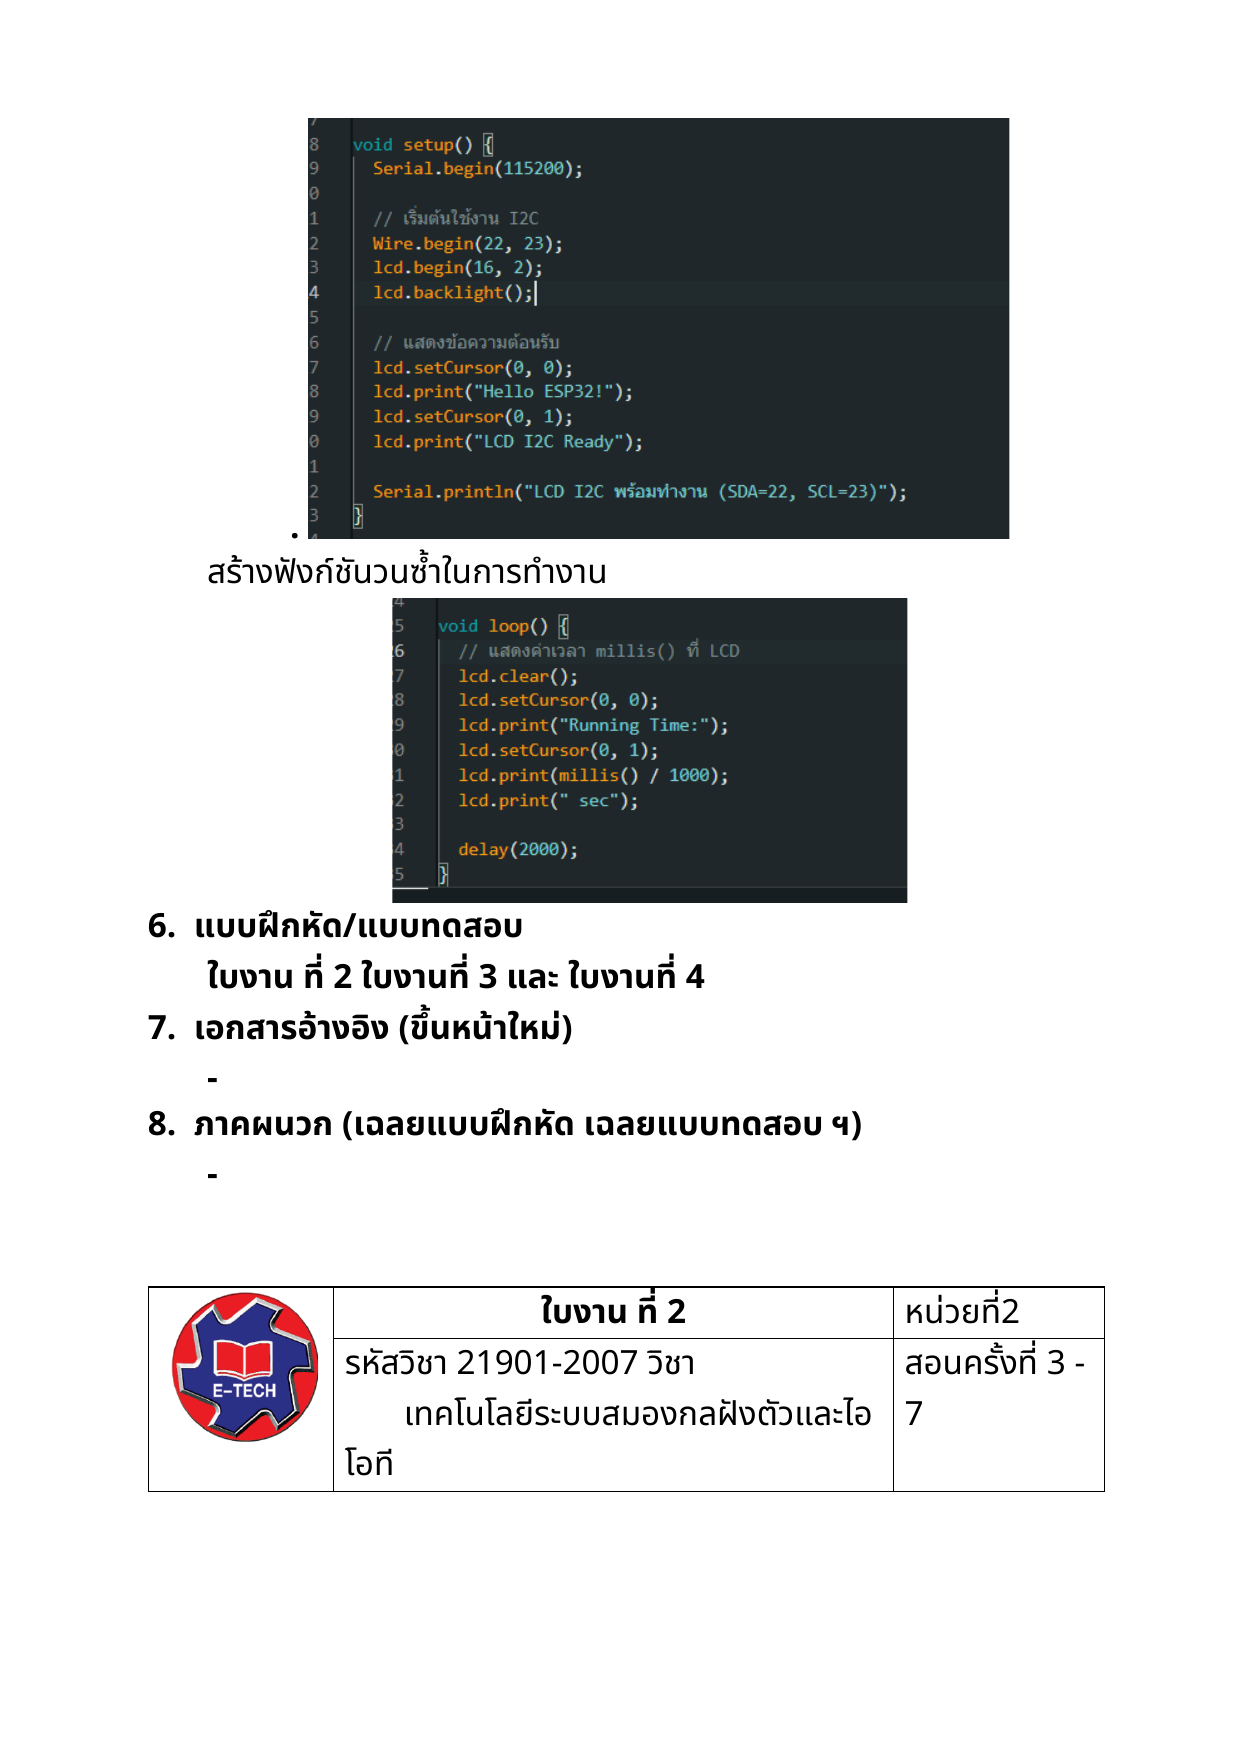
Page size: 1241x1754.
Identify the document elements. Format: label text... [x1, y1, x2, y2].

text ใบงาน ที่ 2 ใบงานที่ 3 และ ใบงานที่ 4 [148, 953, 1093, 1003]
text สร้างฟังก์ชันวนซ้ำในการทำงาน [148, 548, 1093, 598]
table_header ใบงาน ที่ 2 [334, 1288, 893, 1338]
picture [392, 598, 908, 903]
table_cell สอนครั้งที่ 3 - 7 [894, 1339, 1104, 1491]
text 8. ภาคผนวก (เฉลยแบบฝึกหัด เฉลยแบบทดสอบ ฯ) [148, 1099, 1093, 1150]
text - [148, 1054, 1093, 1099]
text 7. เอกสารอ้างอิง (ขึ้นหน้าใหม่) [148, 1003, 1093, 1054]
picture [163, 1287, 319, 1442]
text 6. แบบฝึกหัด/แบบทดสอบ [148, 902, 1093, 953]
picture [308, 118, 1010, 539]
table_header หน่วยที่2 [894, 1288, 1104, 1338]
text - [148, 1150, 1093, 1196]
table_cell รหัสวิชา 21901-2007 วิชา เทคโนโลยีระบบสมองกลฝังตัวและไอโอที [334, 1339, 893, 1491]
table_header [149, 1288, 333, 1491]
